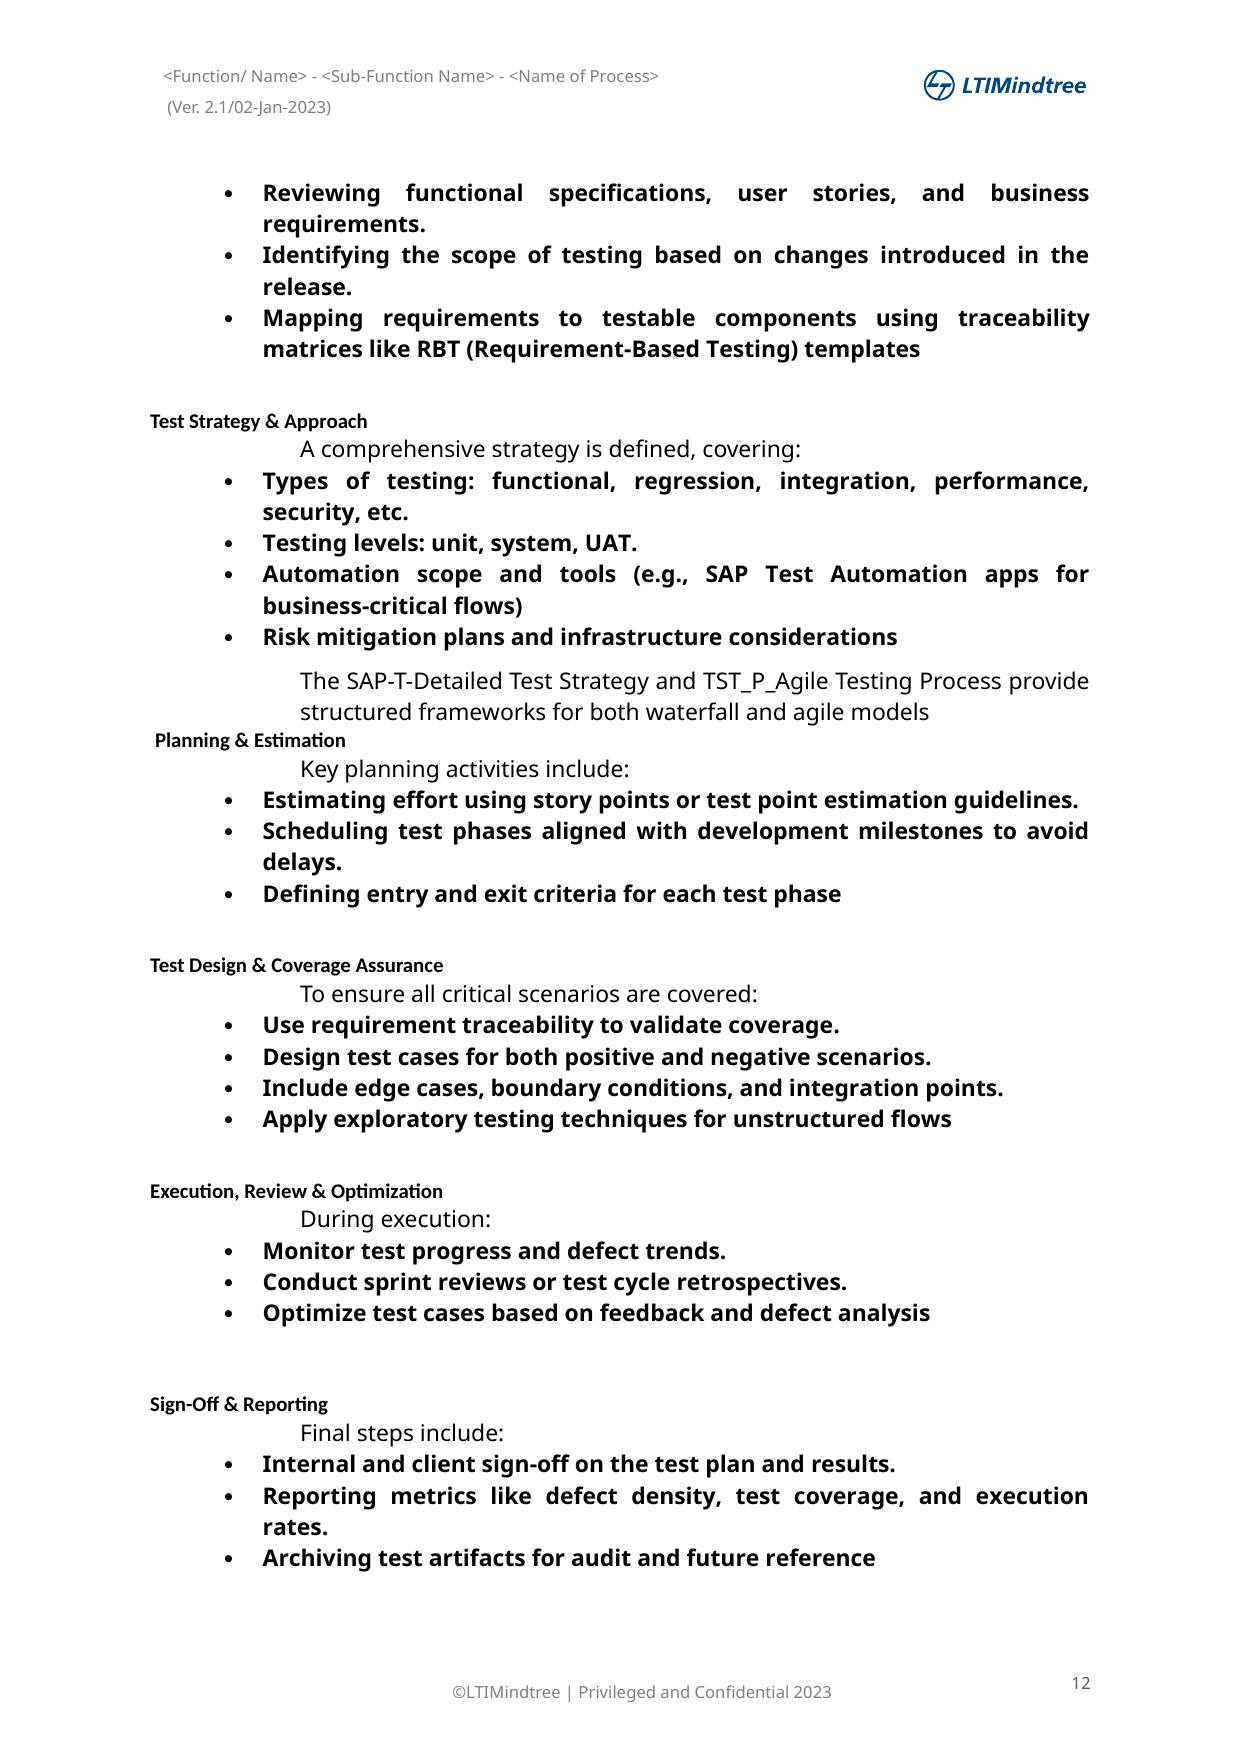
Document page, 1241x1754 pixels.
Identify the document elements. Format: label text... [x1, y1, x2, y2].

text Key planning activities include: [300, 752, 1090, 784]
text During execution: [300, 1203, 1090, 1234]
list Apply exploratory testing techniques for unstructured flows [225, 1103, 1090, 1134]
list Reporting metrics like defect density, test coverage, and execution rates. [225, 1479, 1090, 1542]
list Archiving test artifacts for audit and future reference [225, 1542, 1090, 1573]
list Optimize test cases based on feedback and defect analysis [225, 1297, 1090, 1328]
text Test Strategy & Approach [150, 408, 1090, 433]
list Types of testing: functional, regression, integration, performance, security, etc. [225, 464, 1090, 527]
list Mapping requirements to testable components using traceability matrices like RBT (Requirement-Based Testing) templates [225, 302, 1090, 364]
list Automation scope and tools (e.g., SAP Test Automation apps for business-critical flows) [225, 558, 1090, 621]
list Defining entry and exit criteria for each test phase [225, 877, 1090, 909]
list Conduct sprint reviews or test cycle retrospectives. [225, 1266, 1090, 1297]
text A comprehensive strategy is defined, covering: [300, 433, 1090, 464]
list Estimating effort using story points or test point estimation guidelines. [225, 784, 1090, 815]
text To ensure all critical scenarios are covered: [300, 978, 1090, 1009]
list Internal and client sign-off on the test plan and results. [225, 1448, 1090, 1479]
list Scheduling test phases aligned with development milestones to avoid delays. [225, 815, 1090, 877]
list Risk mitigation plans and infrastructure considerations [225, 621, 1090, 652]
list Design test cases for both positive and negative scenarios. [225, 1040, 1090, 1072]
text Sign-Off & Reporting [150, 1392, 1090, 1417]
list Monitor test progress and defect trends. [225, 1234, 1090, 1266]
text The SAP-T-Detailed Test Strategy and TST_P_Agile Testing Process provide structured frameworks for both waterfall and agile models [300, 664, 1090, 727]
list Reviewing functional specifications, user stories, and business requirements. [225, 177, 1090, 239]
text Planning & Estimation [150, 727, 1090, 752]
text Final steps include: [300, 1417, 1090, 1448]
list Use requirement traceability to validate coverage. [225, 1009, 1090, 1040]
list Include edge cases, boundary conditions, and integration points. [225, 1072, 1090, 1103]
list Testing levels: unit, system, UAT. [225, 527, 1090, 558]
text Test Design & Coverage Assurance [150, 952, 1090, 978]
text Execution, Review & Optimization [150, 1178, 1090, 1203]
list Identifying the scope of testing based on changes introduced in the release. [225, 239, 1090, 302]
